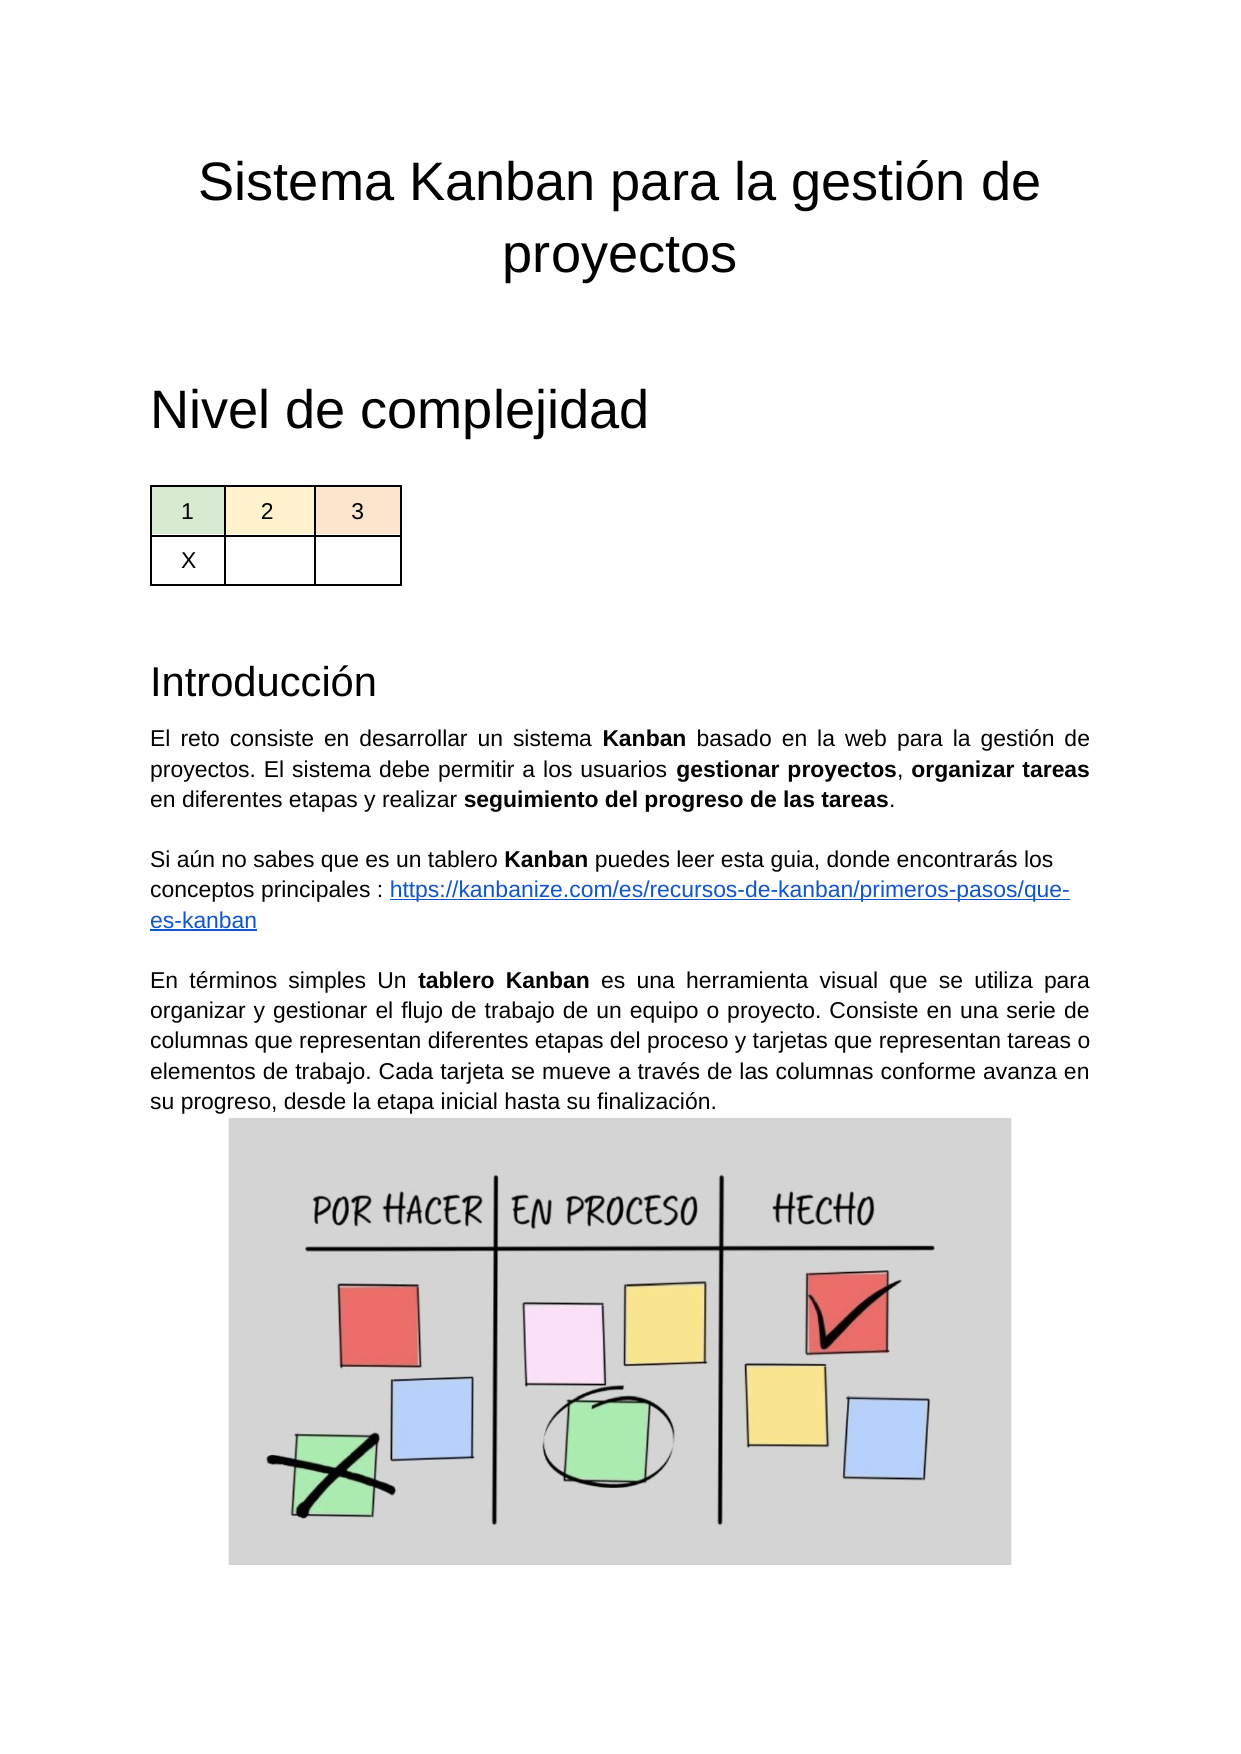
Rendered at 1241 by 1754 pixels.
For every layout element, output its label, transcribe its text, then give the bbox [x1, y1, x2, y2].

table_cell X [152, 537, 224, 584]
table_header 1 [152, 487, 224, 534]
table_cell [316, 537, 400, 584]
text Si aún no sabes que es un tablero Kanban puedes leer esta guia, donde encontrarás los conceptos principales : https://kanbanize.com/es/recursos-de-kanban/primeros-pasos/que-es-kanban [150, 846, 1090, 933]
picture [228, 1118, 1012, 1565]
text En términos simples Un tablero Kanban es una herramienta visual que se utiliza para organizar y gestionar el flujo de trabajo de un equipo o proyecto. Consiste en una serie de columnas que representan diferentes etapas del proceso y tarjetas que representan tareas o elementos de trabajo. Cada tarjeta se mueve a través de las columnas conforme avanza en su progreso, desde la etapa inicial hasta su finalización. [150, 967, 1090, 1114]
table_header 3 [316, 487, 400, 534]
text El reto consiste en desarrollar un sistema Kanban basado en la web para la gestión de proyectos. El sistema debe permitir a los usuarios gestionar proyectos, organizar tareas en diferentes etapas y realizar seguimiento del progreso de las tareas. [150, 725, 1090, 812]
table_header 2 [226, 487, 314, 534]
title Nivel de complejidad [150, 377, 1090, 439]
title Sistema Kanban para la gestión de proyectos [150, 150, 1090, 284]
table_cell [226, 537, 314, 584]
subtitle Introducción [150, 658, 1090, 706]
